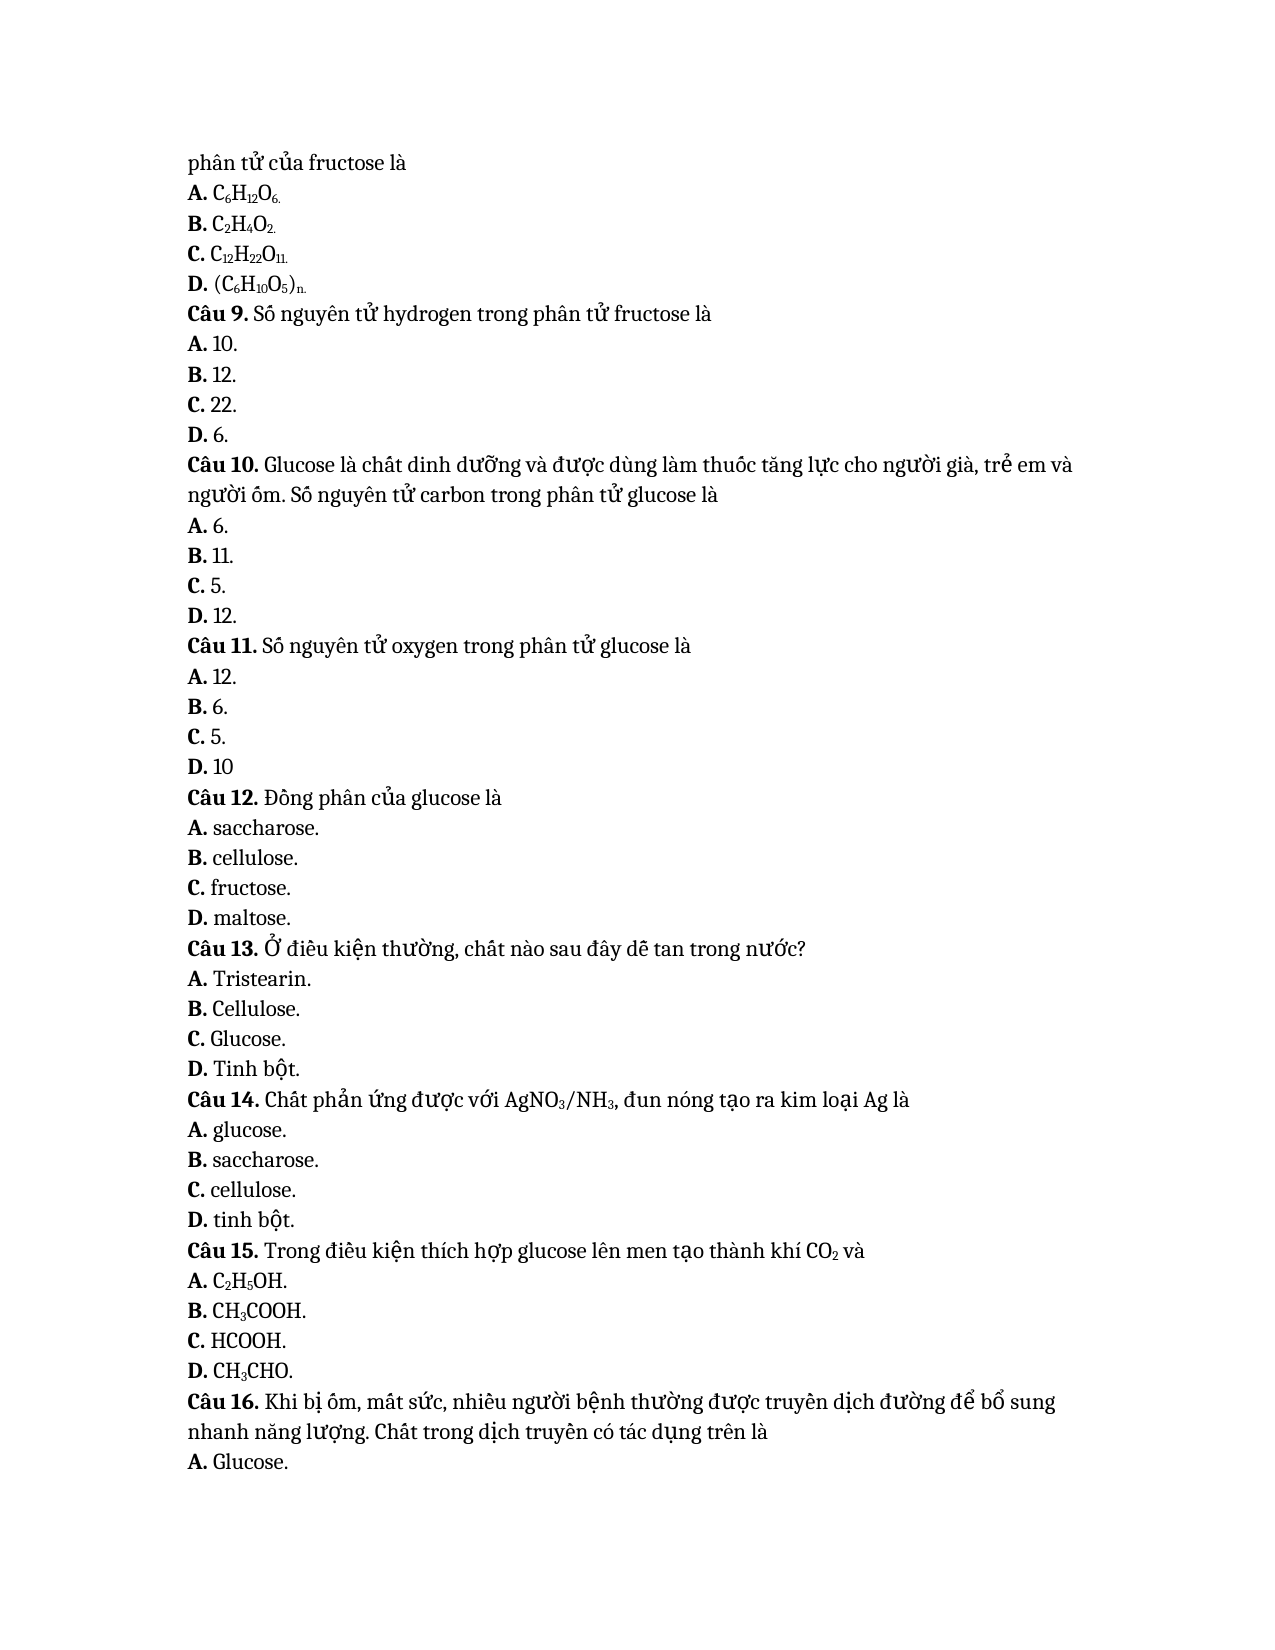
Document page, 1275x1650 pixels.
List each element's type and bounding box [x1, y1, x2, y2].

text [187, 150, 1087, 1475]
